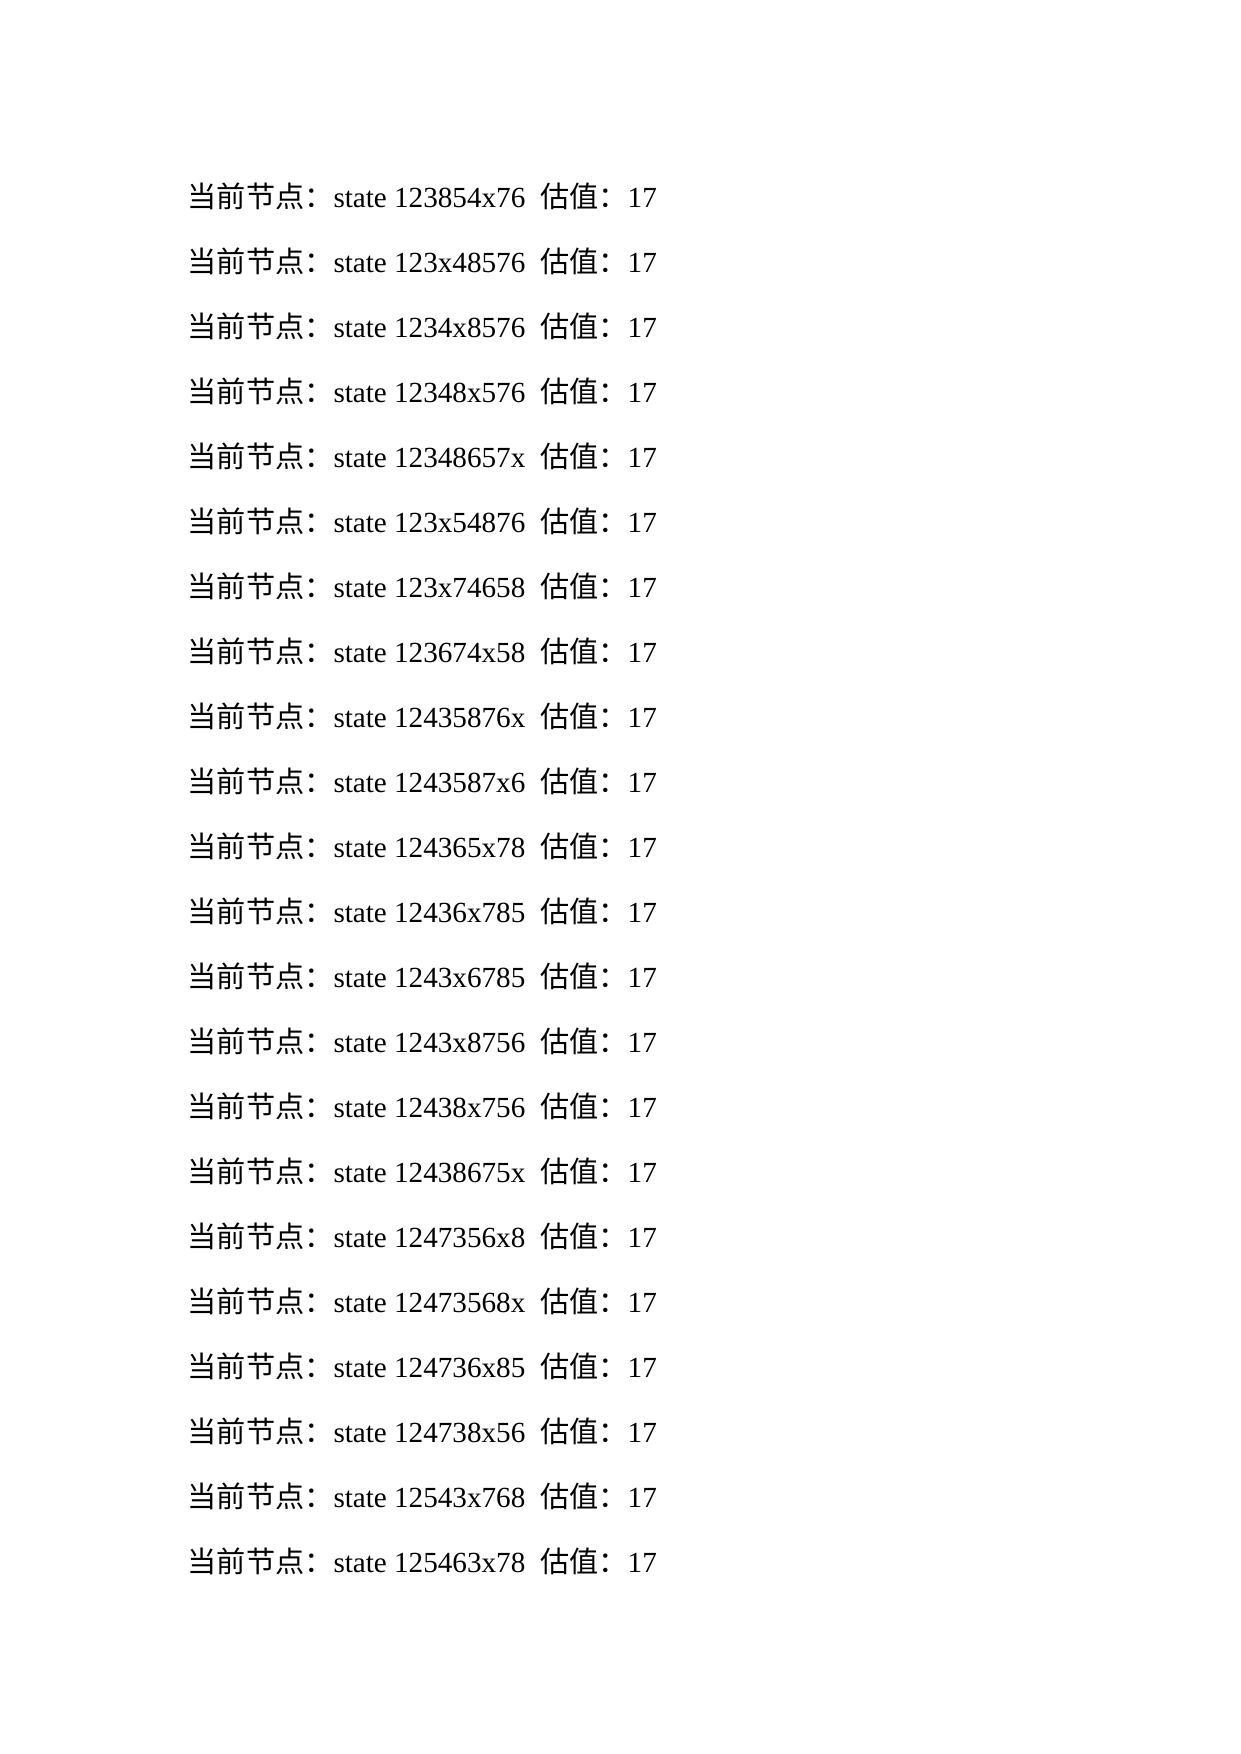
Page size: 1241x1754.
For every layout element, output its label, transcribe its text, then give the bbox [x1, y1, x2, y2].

text 当前节点：state 12473568x 估值：17 [187, 1267, 1053, 1332]
text 当前节点：state 1243x6785 估值：17 [187, 942, 1053, 1007]
text 当前节点：state 123x48576 估值：17 [187, 227, 1053, 292]
text 当前节点：state 1243587x6 估值：17 [187, 747, 1053, 812]
text 当前节点：state 123x54876 估值：17 [187, 487, 1053, 552]
text 当前节点：state 12543x768 估值：17 [187, 1462, 1053, 1527]
text 当前节点：state 123x74658 估值：17 [187, 552, 1053, 617]
text 当前节点：state 12435876x 估值：17 [187, 682, 1053, 747]
text 当前节点：state 1247356x8 估值：17 [187, 1202, 1053, 1267]
text 当前节点：state 12438x756 估值：17 [187, 1072, 1053, 1137]
text 当前节点：state 12348x576 估值：17 [187, 357, 1053, 422]
text 当前节点：state 124365x78 估值：17 [187, 812, 1053, 877]
text 当前节点：state 123674x58 估值：17 [187, 617, 1053, 682]
text 当前节点：state 124736x85 估值：17 [187, 1332, 1053, 1397]
text 当前节点：state 1234x8576 估值：17 [187, 292, 1053, 357]
text 当前节点：state 12438675x 估值：17 [187, 1137, 1053, 1202]
text 当前节点：state 125463x78 估值：17 [187, 1527, 1053, 1592]
text 当前节点：state 12348657x 估值：17 [187, 422, 1053, 487]
text 当前节点：state 124738x56 估值：17 [187, 1397, 1053, 1462]
text 当前节点：state 12436x785 估值：17 [187, 877, 1053, 942]
text 当前节点：state 123854x76 估值：17 [187, 162, 1053, 227]
text 当前节点：state 1243x8756 估值：17 [187, 1007, 1053, 1072]
